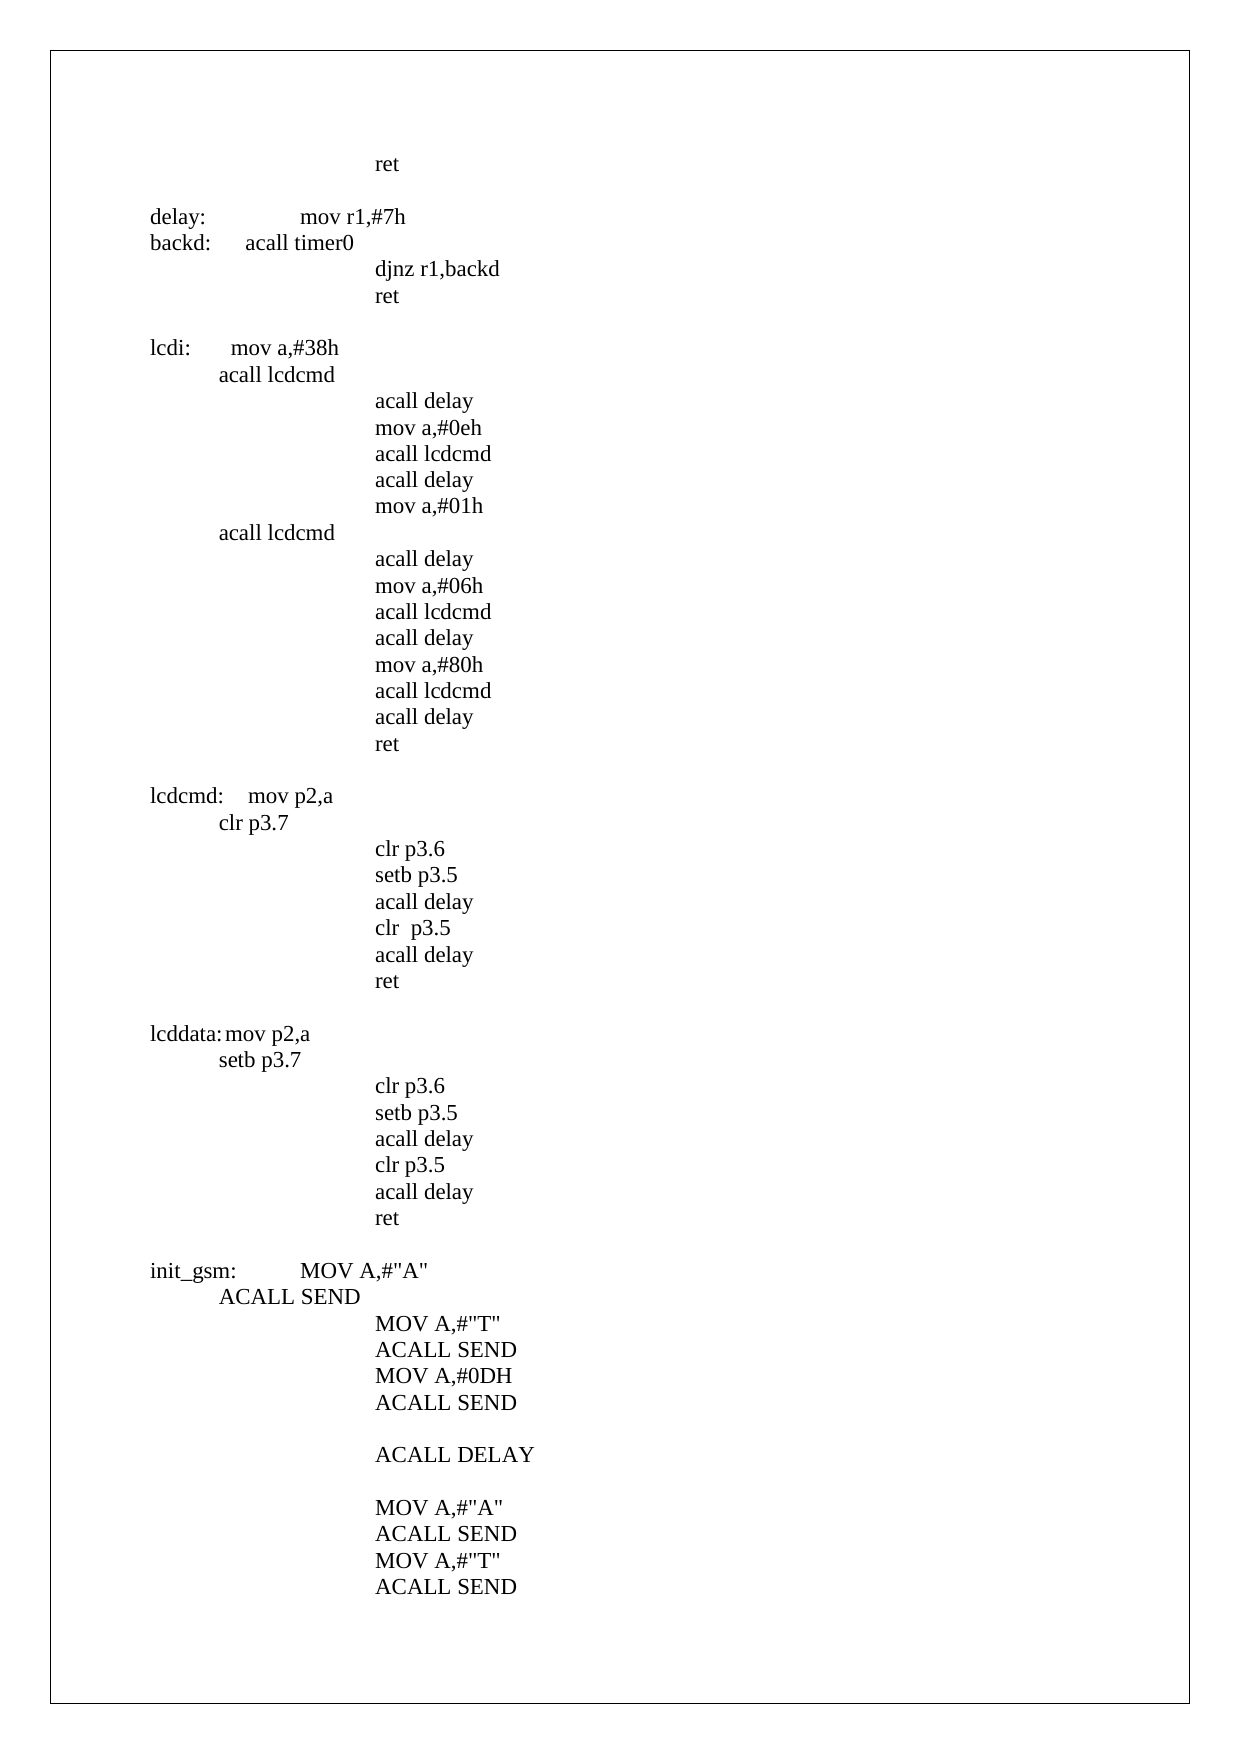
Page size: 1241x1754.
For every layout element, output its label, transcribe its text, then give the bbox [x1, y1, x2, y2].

text acall lcdcmd [150, 519, 1090, 545]
text backd: acall timer0 [150, 229, 1090, 255]
text ACALL SEND [150, 1336, 1090, 1362]
text clr p3.7 [150, 809, 1090, 835]
text acall delay [150, 1178, 1090, 1204]
text djnz r1,backd [150, 255, 1090, 282]
text acall delay [150, 624, 1090, 651]
text mov a,#06h [150, 572, 1090, 598]
text MOV A,#0DH [150, 1362, 1090, 1389]
text ACALL SEND [150, 1283, 1090, 1309]
text init_gsm: MOV A,#"A" [150, 1257, 1090, 1283]
text acall delay [150, 941, 1090, 967]
text acall delay [150, 387, 1090, 413]
text ret [150, 1204, 1090, 1231]
text setb p3.7 [150, 1046, 1090, 1072]
text acall delay [150, 888, 1090, 914]
text ACALL DELAY [150, 1441, 1090, 1468]
text ACALL SEND [150, 1520, 1090, 1547]
text lcdi: mov a,#38h [150, 334, 1090, 361]
text acall lcdcmd [150, 361, 1090, 387]
text ACALL SEND [150, 1389, 1090, 1415]
text mov a,#80h [150, 651, 1090, 677]
text clr p3.5 [150, 914, 1090, 941]
text acall delay [150, 545, 1090, 572]
text acall lcdcmd [150, 677, 1090, 703]
text ACALL SEND [150, 1573, 1090, 1599]
text MOV A,#"T" [150, 1547, 1090, 1573]
text ret [150, 730, 1090, 756]
text clr p3.6 [150, 1072, 1090, 1099]
text mov a,#01h [150, 493, 1090, 519]
text lcddata: mov p2,a [150, 1020, 1090, 1046]
text setb p3.5 [150, 862, 1090, 888]
text ret [150, 150, 1090, 176]
text mov a,#0eh [150, 413, 1090, 440]
text acall delay [150, 466, 1090, 493]
text lcdcmd: mov p2,a [150, 782, 1090, 809]
text ret [150, 282, 1090, 308]
text acall lcdcmd [150, 440, 1090, 466]
text acall delay [150, 1125, 1090, 1151]
text acall delay [150, 703, 1090, 730]
text clr p3.5 [150, 1151, 1090, 1178]
text MOV A,#"A" [150, 1494, 1090, 1520]
text ret [150, 967, 1090, 993]
text clr p3.6 [150, 835, 1090, 862]
text setb p3.5 [150, 1099, 1090, 1125]
text delay: mov r1,#7h [150, 203, 1090, 229]
text acall lcdcmd [150, 598, 1090, 624]
text MOV A,#"T" [150, 1309, 1090, 1336]
